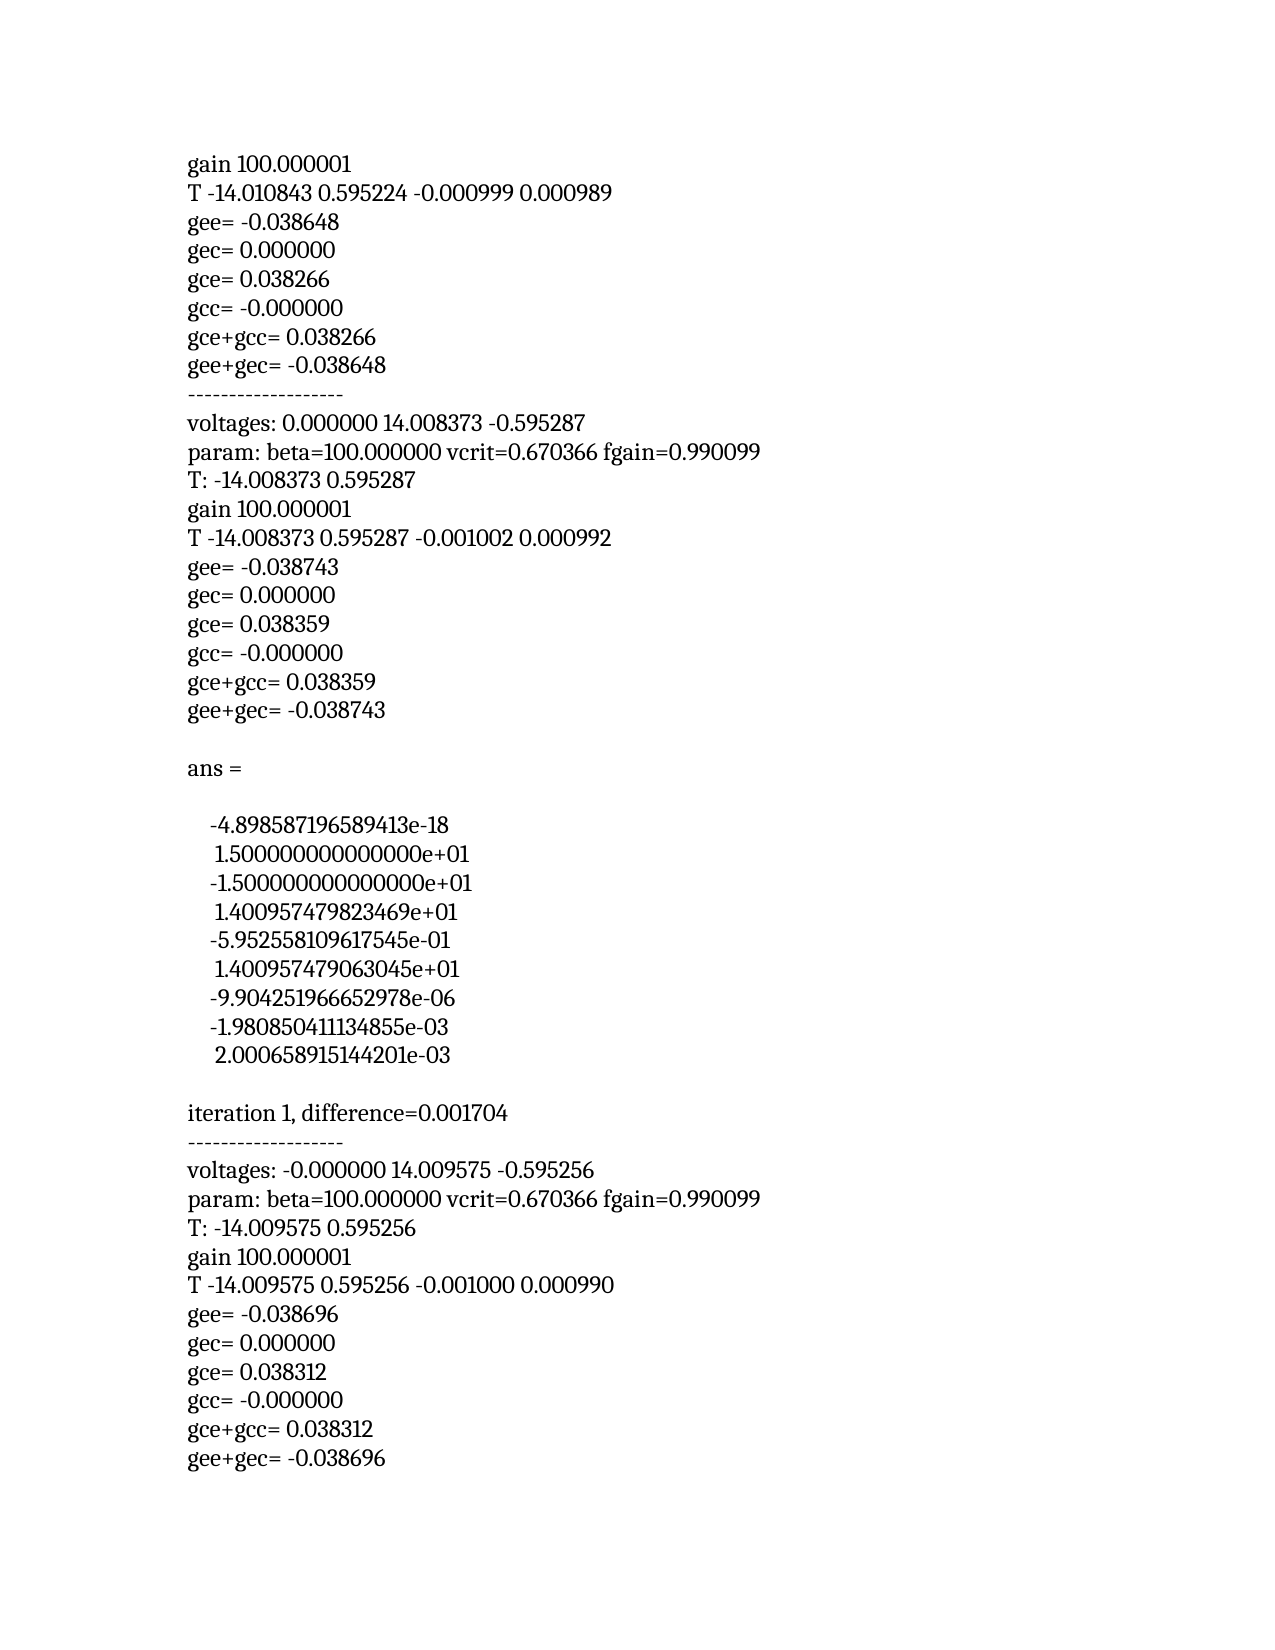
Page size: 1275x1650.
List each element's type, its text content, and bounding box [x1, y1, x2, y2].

text gcc= -0.000000 [187, 294, 1087, 322]
text iteration 1, difference=0.001704 [187, 1099, 1087, 1127]
text gcc= -0.000000 [187, 1386, 1087, 1415]
text gec= 0.000000 [187, 236, 1087, 265]
text T -14.010843 0.595224 -0.000999 0.000989 [187, 179, 1087, 207]
text T: -14.008373 0.595287 [187, 466, 1087, 495]
text gce+gcc= 0.038266 [187, 322, 1087, 351]
text -5.952558109617545e-01 [187, 926, 1087, 955]
text gee+gec= -0.038743 [187, 696, 1087, 725]
text param: beta=100.000000 vcrit=0.670366 fgain=0.990099 [187, 1185, 1087, 1214]
text voltages: 0.000000 14.008373 -0.595287 [187, 409, 1087, 437]
text gce+gcc= 0.038312 [187, 1415, 1087, 1444]
text voltages: -0.000000 14.009575 -0.595256 [187, 1156, 1087, 1185]
text 1.500000000000000e+01 [187, 840, 1087, 869]
text gce= 0.038266 [187, 265, 1087, 294]
text gee+gec= -0.038648 [187, 351, 1087, 380]
text ------------------- [187, 1127, 1087, 1156]
text 2.000658915144201e-03 [187, 1041, 1087, 1070]
text -1.980850411134855e-03 [187, 1012, 1087, 1041]
text gce+gcc= 0.038359 [187, 667, 1087, 696]
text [187, 1271, 1087, 1300]
text gee= -0.038648 [187, 207, 1087, 236]
text gce= 0.038359 [187, 610, 1087, 639]
text T: -14.009575 0.595256 [187, 1214, 1087, 1242]
text gee+gec= -0.038696 [187, 1444, 1087, 1472]
text gee= -0.038696 [187, 1300, 1087, 1329]
text ans = [187, 754, 1087, 782]
text gain 100.000001 [187, 150, 1087, 179]
text gec= 0.000000 [187, 1329, 1087, 1357]
text 1.400957479823469e+01 [187, 897, 1087, 926]
text gce= 0.038312 [187, 1357, 1087, 1386]
text 1.400957479063045e+01 [187, 955, 1087, 984]
text -4.898587196589413e-18 [187, 811, 1087, 840]
text -1.500000000000000e+01 [187, 869, 1087, 897]
text gain 100.000001 [187, 1242, 1087, 1271]
text T -14.008373 0.595287 -0.001002 0.000992 [187, 524, 1087, 552]
text gec= 0.000000 [187, 581, 1087, 610]
text gcc= -0.000000 [187, 639, 1087, 667]
text gee= -0.038743 [187, 552, 1087, 581]
text -9.904251966652978e-06 [187, 984, 1087, 1012]
text ------------------- [187, 380, 1087, 409]
text gain 100.000001 [187, 495, 1087, 524]
text param: beta=100.000000 vcrit=0.670366 fgain=0.990099 [187, 437, 1087, 466]
